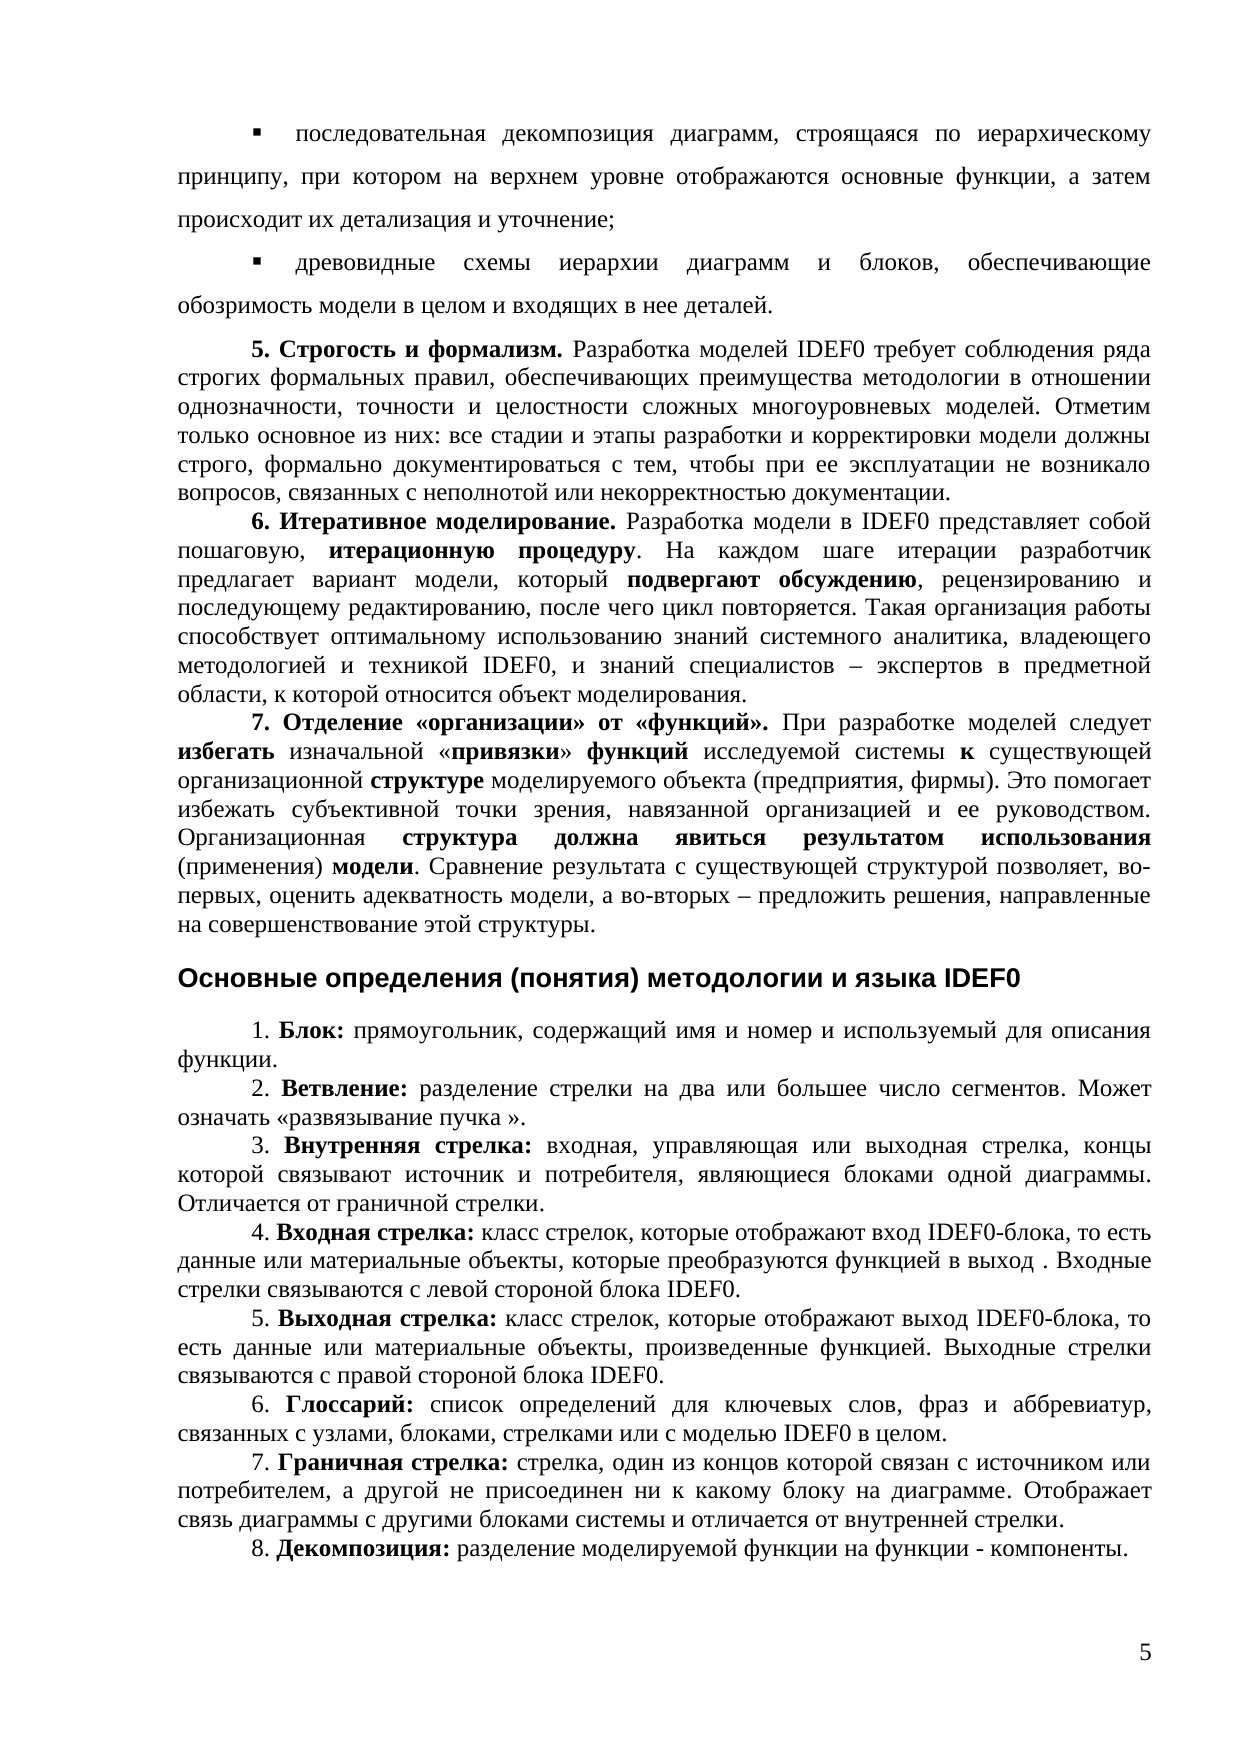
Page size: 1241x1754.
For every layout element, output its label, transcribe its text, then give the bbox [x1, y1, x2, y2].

text 4. Входная стрелка: класс стрелок, которые отображают вход IDEF0-блока, то есть данные или материальные объекты, которые преобразуются функцией в выход . Входные стрелки связываются с левой стороной блока IDEF0. [177, 1217, 1152, 1303]
text 7. Граничная стрелка: стрелка, один из концов которой связан с источником или потребителем, а другой не присоединен ни к какому блоку на диаграмме. Отображает связь диаграммы с другими блоками системы и отличается от внутренней стрелки. [177, 1447, 1152, 1533]
text 2. Ветвление: разделение стрелки на два или большее число сегментов. Может означать «развязывание пучка ». [177, 1073, 1152, 1131]
list последовательная декомпозиция диаграмм, строящаяся по иерархическому принципу, при котором на верхнем уровне отображаются основные функции, а затем происходит их детализация и уточнение; [177, 118, 1152, 233]
text 6. Глоссарий: список определений для ключевых слов, фраз и аббревиатур, связанных с узлами, блоками, стрелками или с моделью IDEF0 в целом. [177, 1389, 1152, 1447]
subtitle Основные определения (понятия) методологии и языка IDEF0 [177, 962, 1152, 994]
text 6. Итеративное моделирование. Разработка модели в IDEF0 представляет собой пошаговую, итерационную процедуру. На каждом шаге итерации разработчик предлагает вариант модели, который подвергают обсуждению, рецензированию и последующему редактированию, после чего цикл повторяется. Такая организация работы способствует оптимальному использованию знаний системного аналитика, владеющего методологией и техникой IDEF0, и знаний специалистов – экспертов в предметной области, к которой относится объект моделирования. [177, 506, 1152, 707]
list древовидные схемы иерархии диаграмм и блоков, обеспечивающие обозримость модели в целом и входящих в нее деталей. [177, 247, 1152, 319]
text 7. Отделение «организации» от «функций». При разработке моделей следует избегать изначальной «привязки» функций исследуемой системы к существующей организационной структуре моделируемого объекта (предприятия, фирмы). Это помогает избежать субъективной точки зрения, навязанной организацией и ее руководством. Организационная структура должна явиться результатом использования (применения) модели. Сравнение результата с существующей структурой позволяет, во-первых, оценить адекватность модели, а во-вторых – предложить решения, направленные на совершенствование этой структуры. [177, 707, 1152, 937]
text 3. Внутренняя стрелка: входная, управляющая или выходная стрелка, концы которой связывают источник и потребителя, являющиеся блоками одной диаграммы. Отличается от граничной стрелки. [177, 1131, 1152, 1217]
text 5. Строгость и формализм. Разработка моделей IDEF0 требует соблюдения ряда строгих формальных правил, обеспечивающих преимущества методологии в отношении однозначности, точности и целостности сложных многоуровневых моделей. Отметим только основное из них: все стадии и этапы разработки и корректировки модели должны строго, формально документироваться с тем, чтобы при ее эксплуатации не возникало вопросов, связанных с неполнотой или некорректностью документации. [177, 334, 1152, 506]
text 5. Выходная стрелка: класс стрелок, которые отображают выход IDEF0-блока, то есть данные или материальные объекты, произведенные функцией. Выходные стрелки связываются с правой стороной блока IDEF0. [177, 1303, 1152, 1389]
text 1. Блок: прямоугольник, содержащий имя и номер и используемый для описания функции. [177, 1016, 1152, 1073]
text 8. Декомпозиция: разделение моделируемой функции на функции - компоненты. [177, 1533, 1152, 1562]
